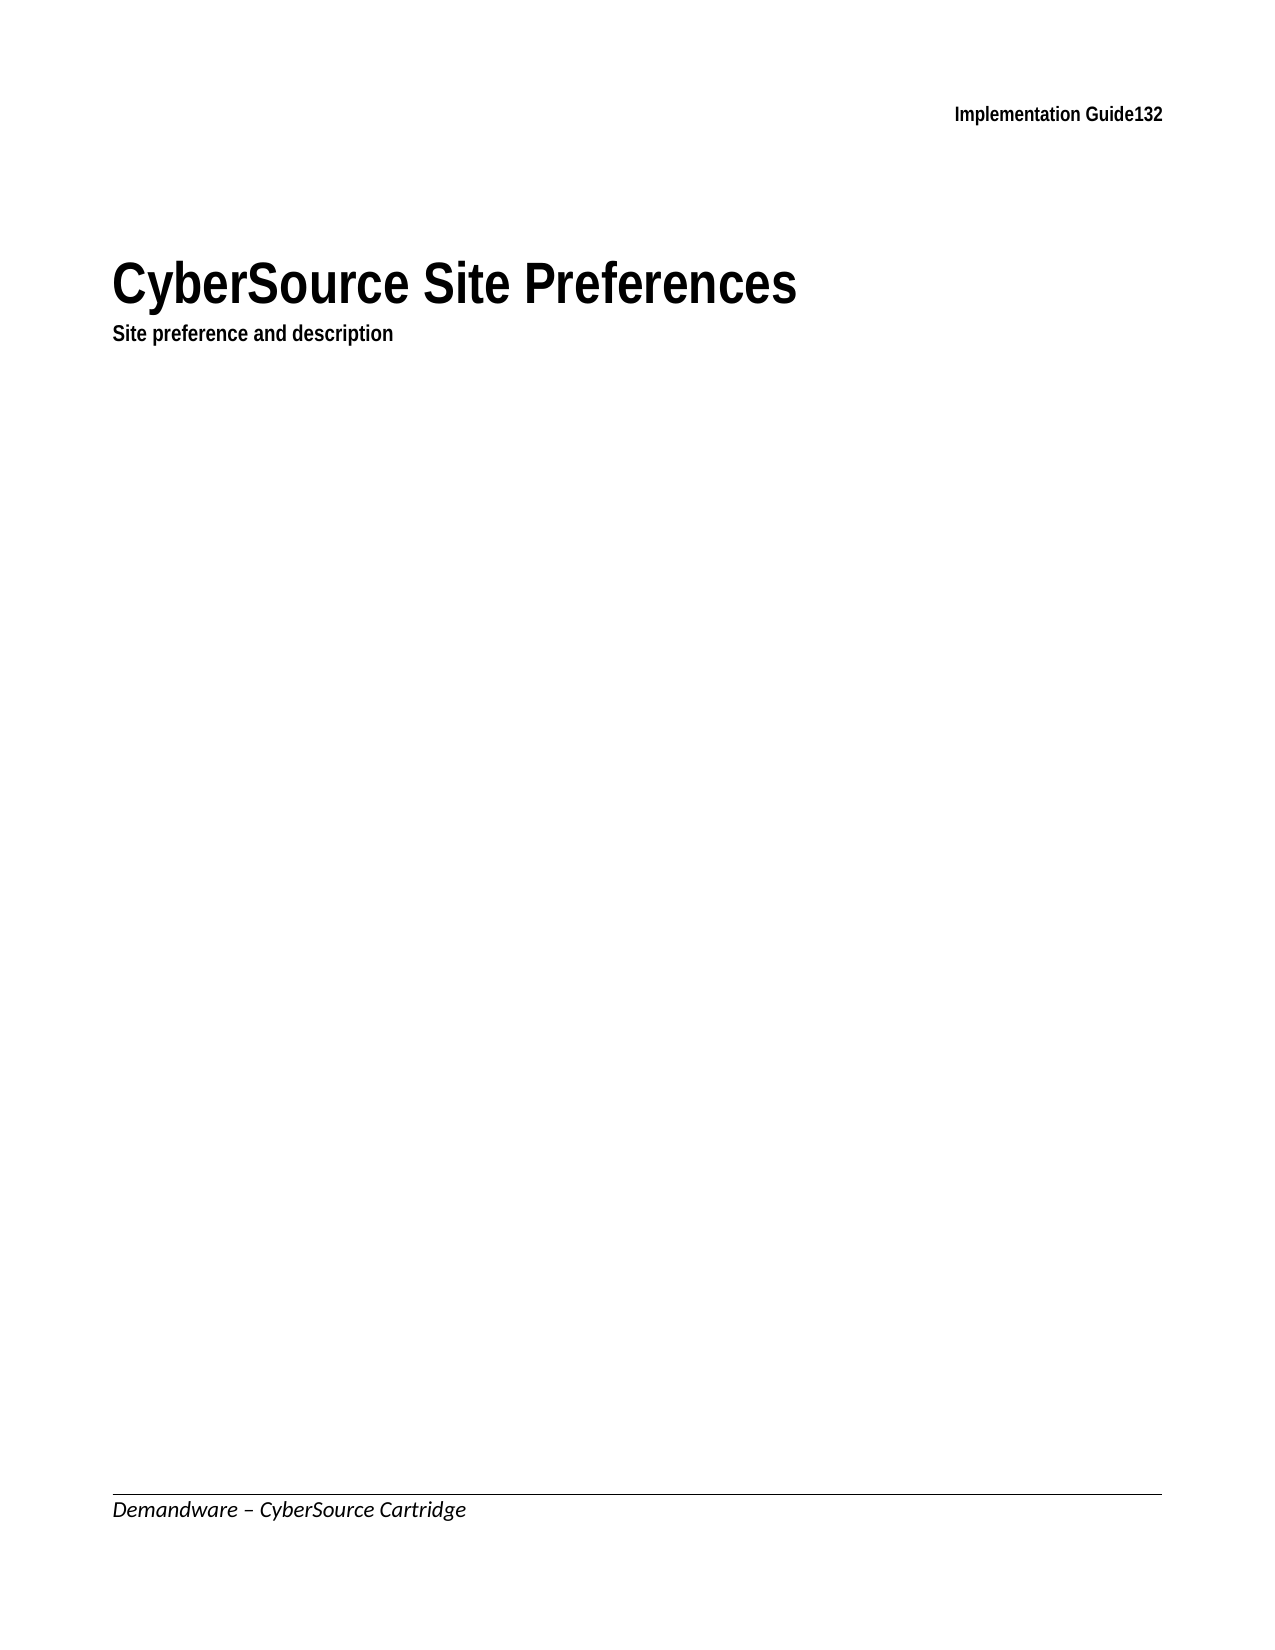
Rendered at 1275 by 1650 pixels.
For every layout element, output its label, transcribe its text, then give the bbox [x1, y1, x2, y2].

subtitle Site preference and description [112, 199, 1162, 346]
subtitle CyberSource Site Preferences [112, 249, 798, 316]
